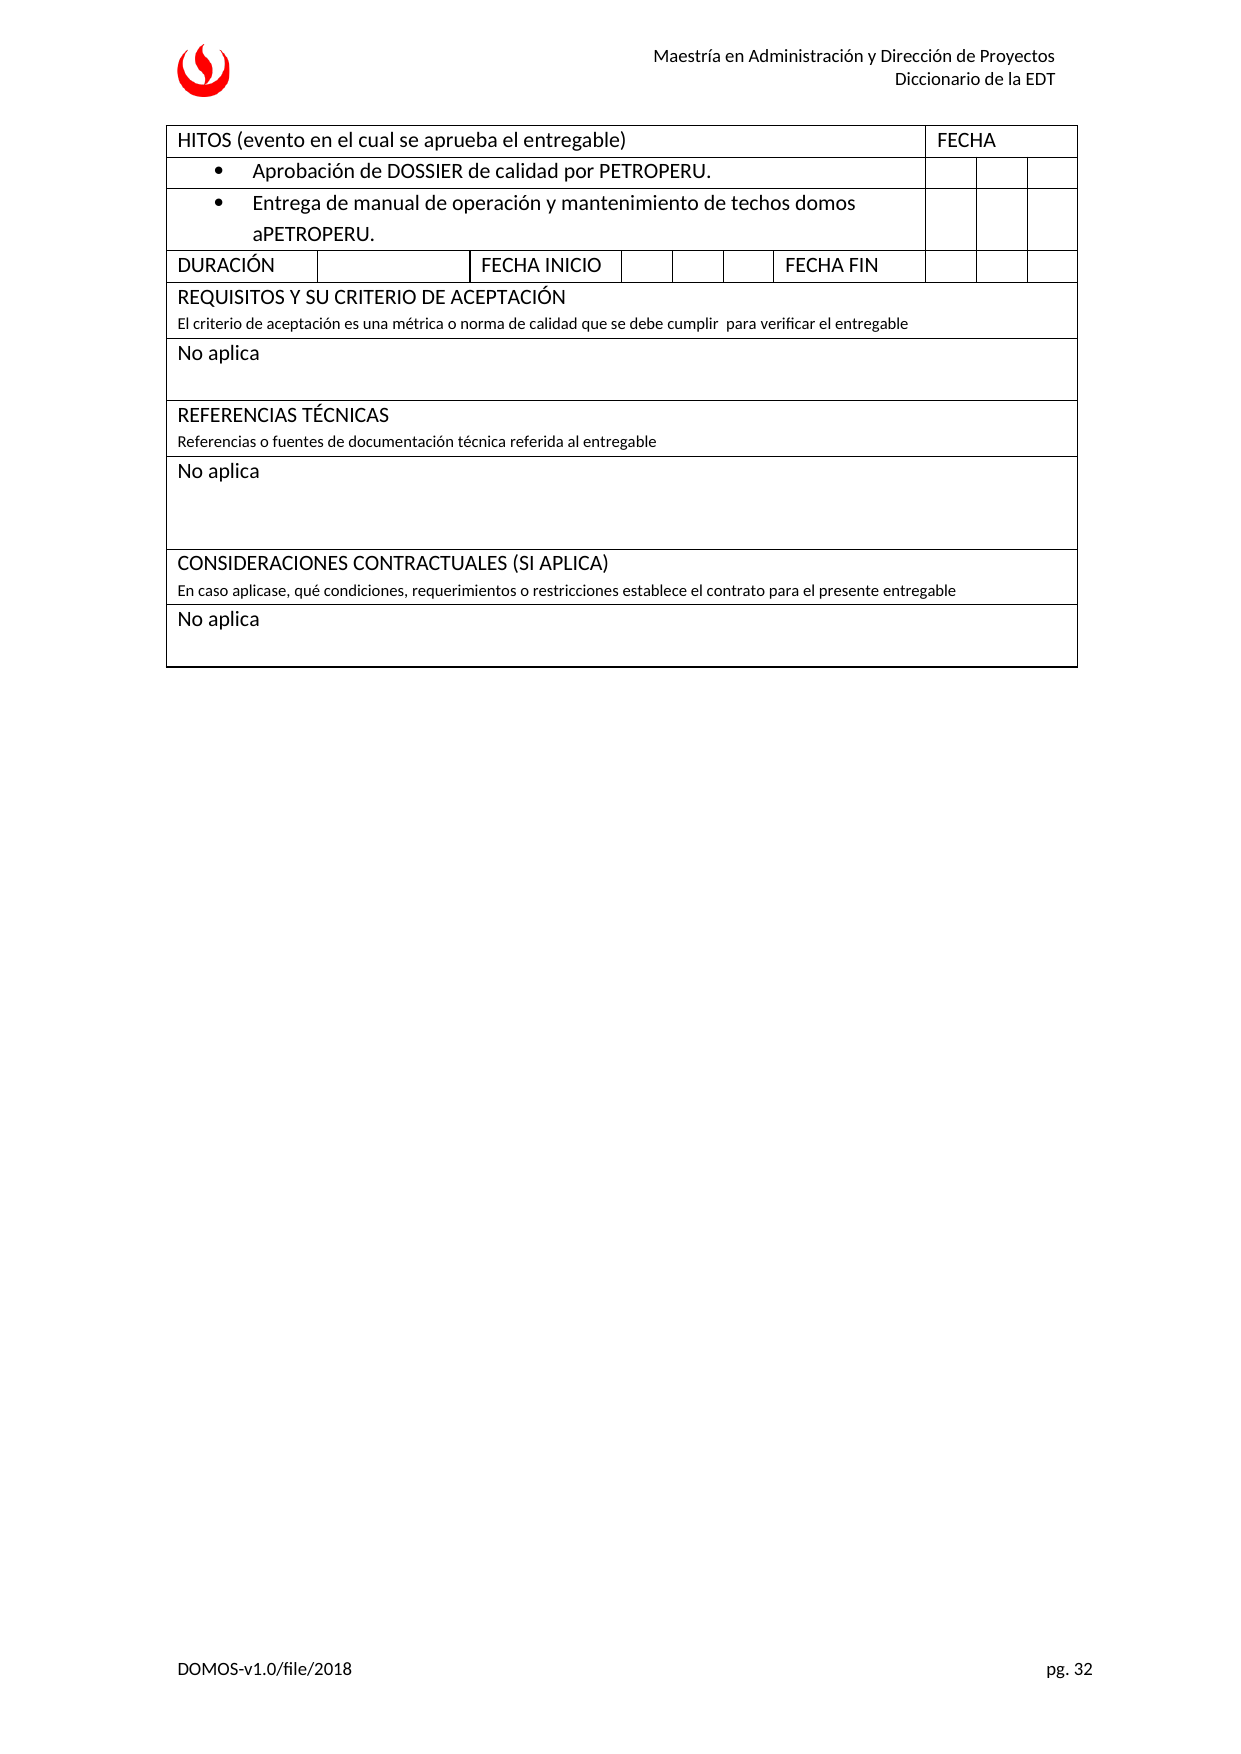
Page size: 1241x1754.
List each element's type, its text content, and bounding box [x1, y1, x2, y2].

table_cell No aplica [167, 339, 1077, 400]
table_cell [926, 158, 976, 188]
table_cell [1028, 189, 1077, 250]
picture [177, 44, 230, 97]
table_cell No aplica [167, 457, 1077, 548]
table_cell REQUISITOS Y SU CRITERIO DE ACEPTACIÓN El criterio de aceptación es una métrica o norma de calidad que se debe cumplir para verificar el entregable [167, 283, 1077, 338]
table_cell REFERENCIAS TÉCNICAS Referencias o fuentes de documentación técnica referida al entregable [167, 401, 1077, 456]
table_cell [1028, 158, 1077, 188]
table_cell [724, 251, 773, 282]
table_cell Entrega de manual de operación y mantenimiento de techos domos aPETROPERU. [167, 189, 925, 250]
table_cell [622, 251, 672, 282]
table_cell HITOS (evento en el cual se aprueba el entregable) [167, 126, 925, 157]
table_cell [926, 189, 976, 250]
table_cell [977, 189, 1027, 250]
table_cell [673, 251, 723, 282]
table_cell FECHA FIN [774, 251, 925, 282]
table_cell CONSIDERACIONES CONTRACTUALES (SI APLICA) En caso aplicase, qué condiciones, requerimientos o restricciones establece el contrato para el presente entregable [167, 550, 1077, 604]
table_cell FECHA INICIO [471, 251, 621, 282]
table_cell Aprobación de DOSSIER de calidad por PETROPERU. [167, 158, 925, 188]
table_cell [977, 251, 1027, 282]
table_cell [1028, 251, 1077, 282]
table_cell [926, 251, 976, 282]
table_cell DURACIÓN [167, 251, 317, 282]
table_cell FECHA [926, 126, 1077, 157]
table_cell [318, 251, 469, 282]
table_cell No aplica [167, 605, 1077, 666]
table_cell [977, 158, 1027, 188]
